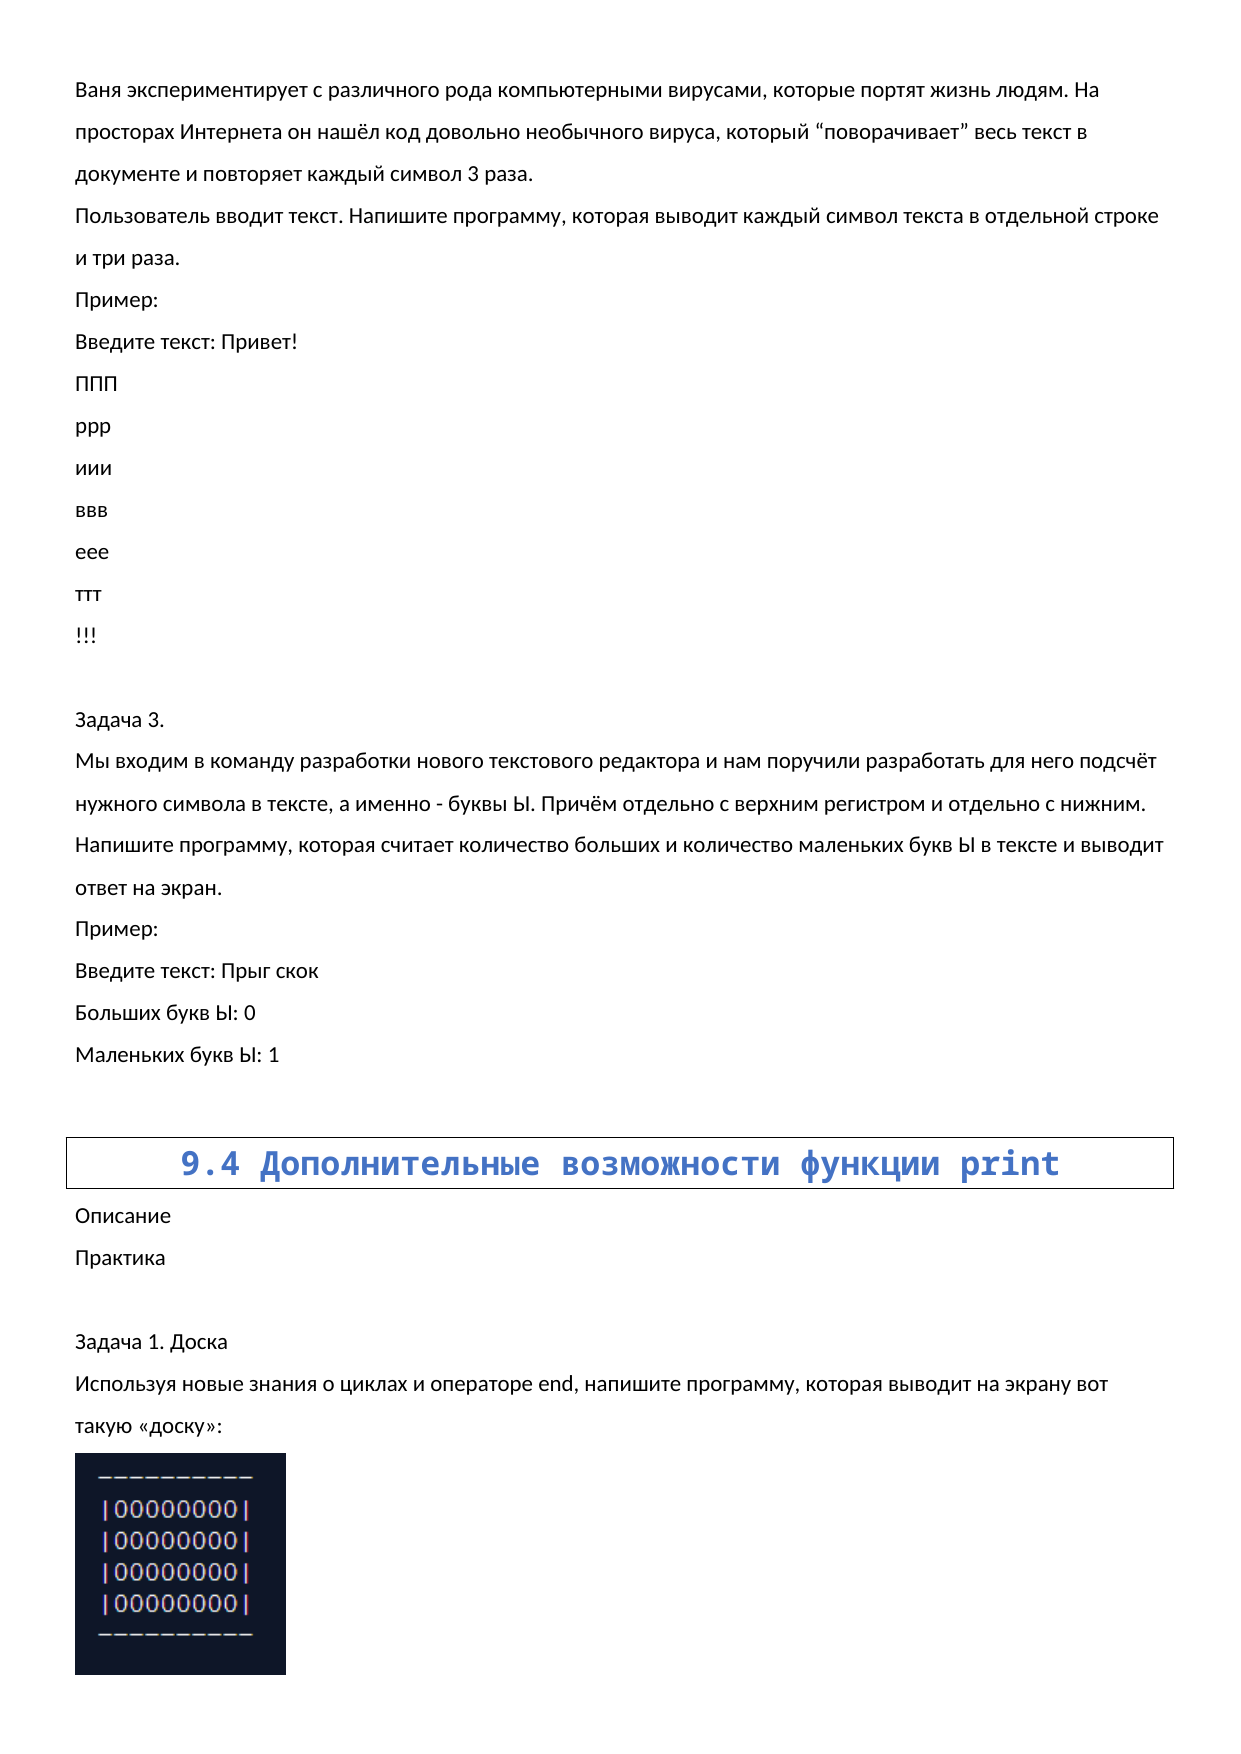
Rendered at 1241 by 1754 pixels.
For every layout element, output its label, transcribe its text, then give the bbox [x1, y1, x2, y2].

text Задача 3. [75, 705, 1165, 733]
text еее [75, 537, 1165, 565]
text Пример: [75, 914, 1165, 943]
text Введите текст: Привет! [75, 327, 1165, 355]
text ППП [75, 369, 1165, 397]
text Мы входим в команду разработки нового текстового редактора и нам поручили разработать для него подсчёт нужного символа в тексте, а именно - буквы Ы. Причём отдельно с верхним регистром и отдельно с нижним. [75, 747, 1165, 817]
text Задача 1. Доска [75, 1285, 1165, 1355]
text ттт [75, 579, 1165, 607]
text Пользователь вводит текст. Напишите программу, которая выводит каждый символ текста в отдельной строке и три раза. [75, 201, 1165, 271]
text !!! [75, 621, 1165, 649]
text Больших букв Ы: 0 [75, 998, 1165, 1027]
text Введите текст: Прыг скок [75, 957, 1165, 984]
text Пример: [75, 285, 1165, 313]
text ввв [75, 495, 1165, 523]
text Используя новые знания о циклах и операторе end, напишите программу, которая выводит на экрану вот такую «доску»: [75, 1369, 1165, 1439]
text Ваня экспериментирует с различного рода компьютерными вирусами, которые портят жизнь людям. На просторах Интернета он нашёл код довольно необычного вируса, который “поворачивает” весь текст в документе и повторяет каждый символ 3 раза. [75, 75, 1165, 187]
text Практика [75, 1243, 1165, 1271]
picture [75, 1453, 286, 1675]
text иии [75, 453, 1165, 481]
text ррр [75, 411, 1165, 439]
text Маленьких букв Ы: 1 [75, 1041, 1165, 1068]
text Описание [75, 1201, 1165, 1229]
text 9.4 Дополнительные возможности функции print [67, 1138, 1173, 1188]
text Напишите программу, которая считает количество больших и количество маленьких букв Ы в тексте и выводит ответ на экран. [75, 831, 1165, 901]
